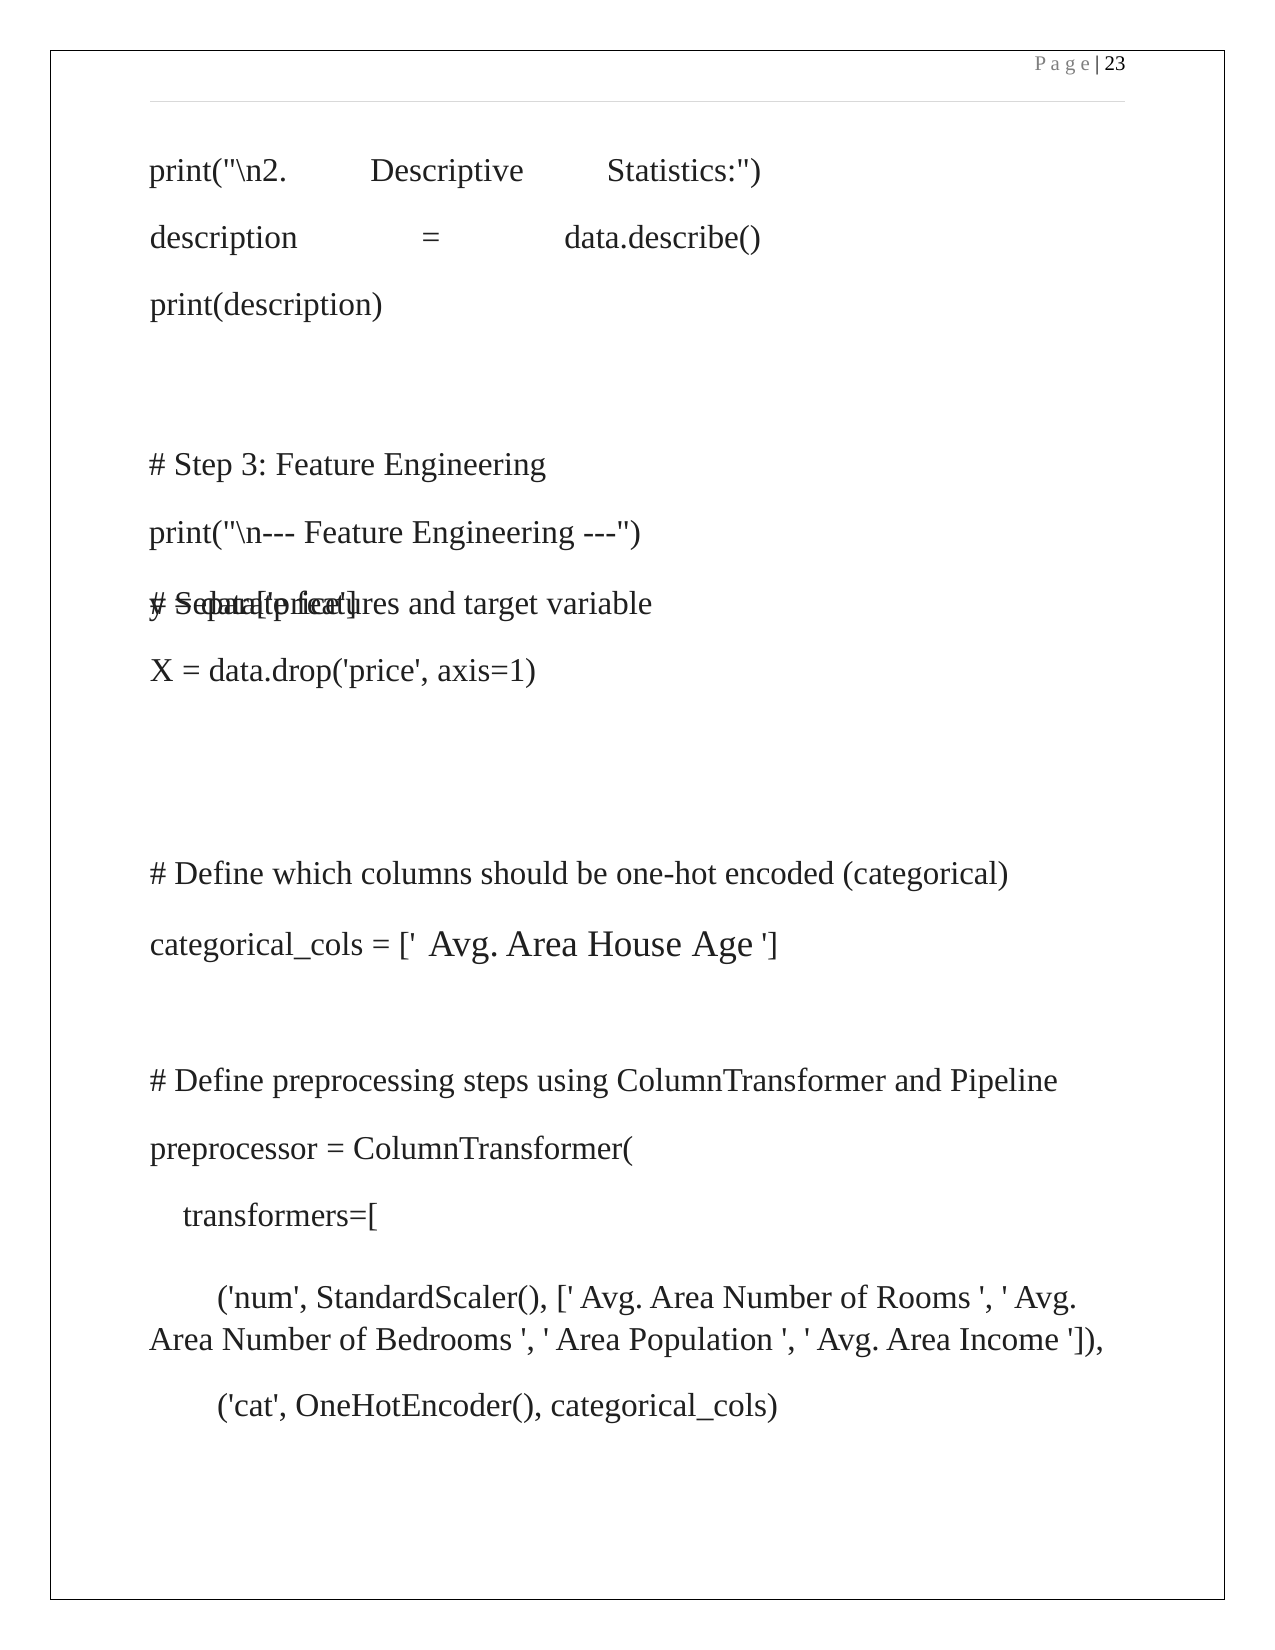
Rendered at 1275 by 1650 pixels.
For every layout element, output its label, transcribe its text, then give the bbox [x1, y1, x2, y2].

text print("\n--- Feature Engineering ---") [148, 512, 1237, 550]
text # Step 3: Feature Engineering [148, 445, 1237, 483]
text ('cat', OneHotEncoder(), categorical_cols) [217, 1386, 1237, 1424]
text ('num', StandardScaler(), [' Avg. Area Number of Rooms ', ' Avg. [217, 1278, 1237, 1316]
text print("\n2. Descriptive Statistics:") description = data.describe() print(description) [148, 150, 761, 322]
text Area Number of Bedrooms ', ' Area Population ', ' Avg. Area Income ']), [148, 1319, 1237, 1357]
text y = data['price'] [148, 583, 1237, 1275]
